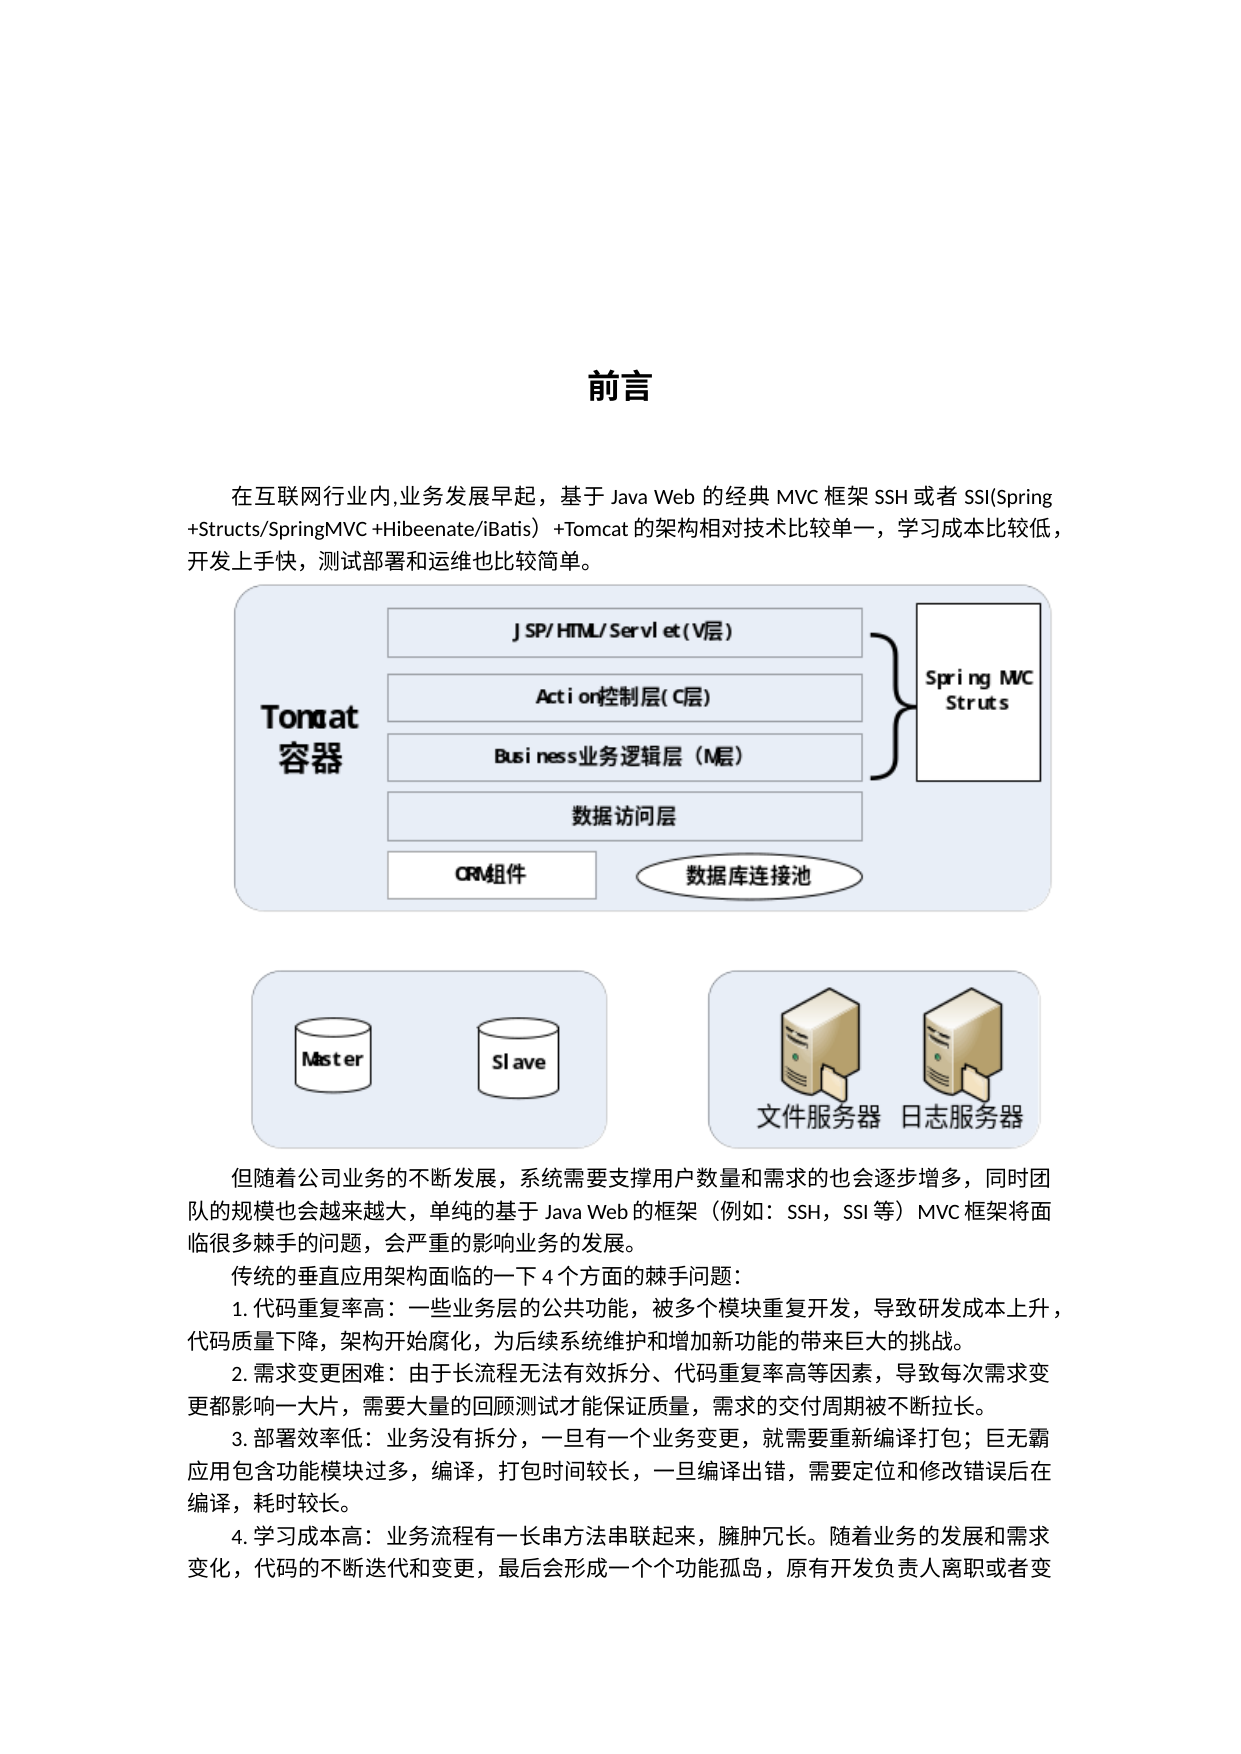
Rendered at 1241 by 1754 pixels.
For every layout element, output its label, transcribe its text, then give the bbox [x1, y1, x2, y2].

list 部署效率低：业务没有拆分，一旦有一个业务变更，就需要重新编译打包；巨无霸应用包含功能模块过多，编译，打包时间较长，一旦编译出错，需要定位和修改错误后在编译，耗时较长。 [187, 1421, 1053, 1518]
text 但随着公司业务的不断发展，系统需要支撑用户数量和需求的也会逐步增多，同时团队的规模也会越来越大，单纯的基于Java Web的框架（例如：SSH，SSI等）MVC框架将面临很多棘手的问题，会严重的影响业务的发展。 [187, 1161, 1053, 1258]
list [187, 1518, 1053, 1583]
list 需求变更困难：由于长流程无法有效拆分、代码重复率高等因素，导致每次需求变更都影响一大片，需要大量的回顾测试才能保证质量，需求的交付周期被不断拉长。 [187, 1356, 1053, 1421]
text 在互联网行业内,业务发展早起，基于Java Web 的经典MVC框架SSH或者SSI(Spring +Structs/SpringMVC +Hibeenate/iBatis）+Tomcat 的架构相对技术比较单一，学习成本比较低，开发上手快，测试部署和运维也比较简单。 [187, 478, 1053, 576]
subtitle 前言 [187, 352, 1053, 417]
list 代码重复率高：一些业务层的公共功能，被多个模块重复开发，导致研发成本上升，代码质量下降，架构开始腐化，为后续系统维护和增加新功能的带来巨大的挑战。 [187, 1291, 1053, 1356]
text 传统的垂直应用架构面临的一下4个方面的棘手问题： [187, 1258, 1053, 1291]
